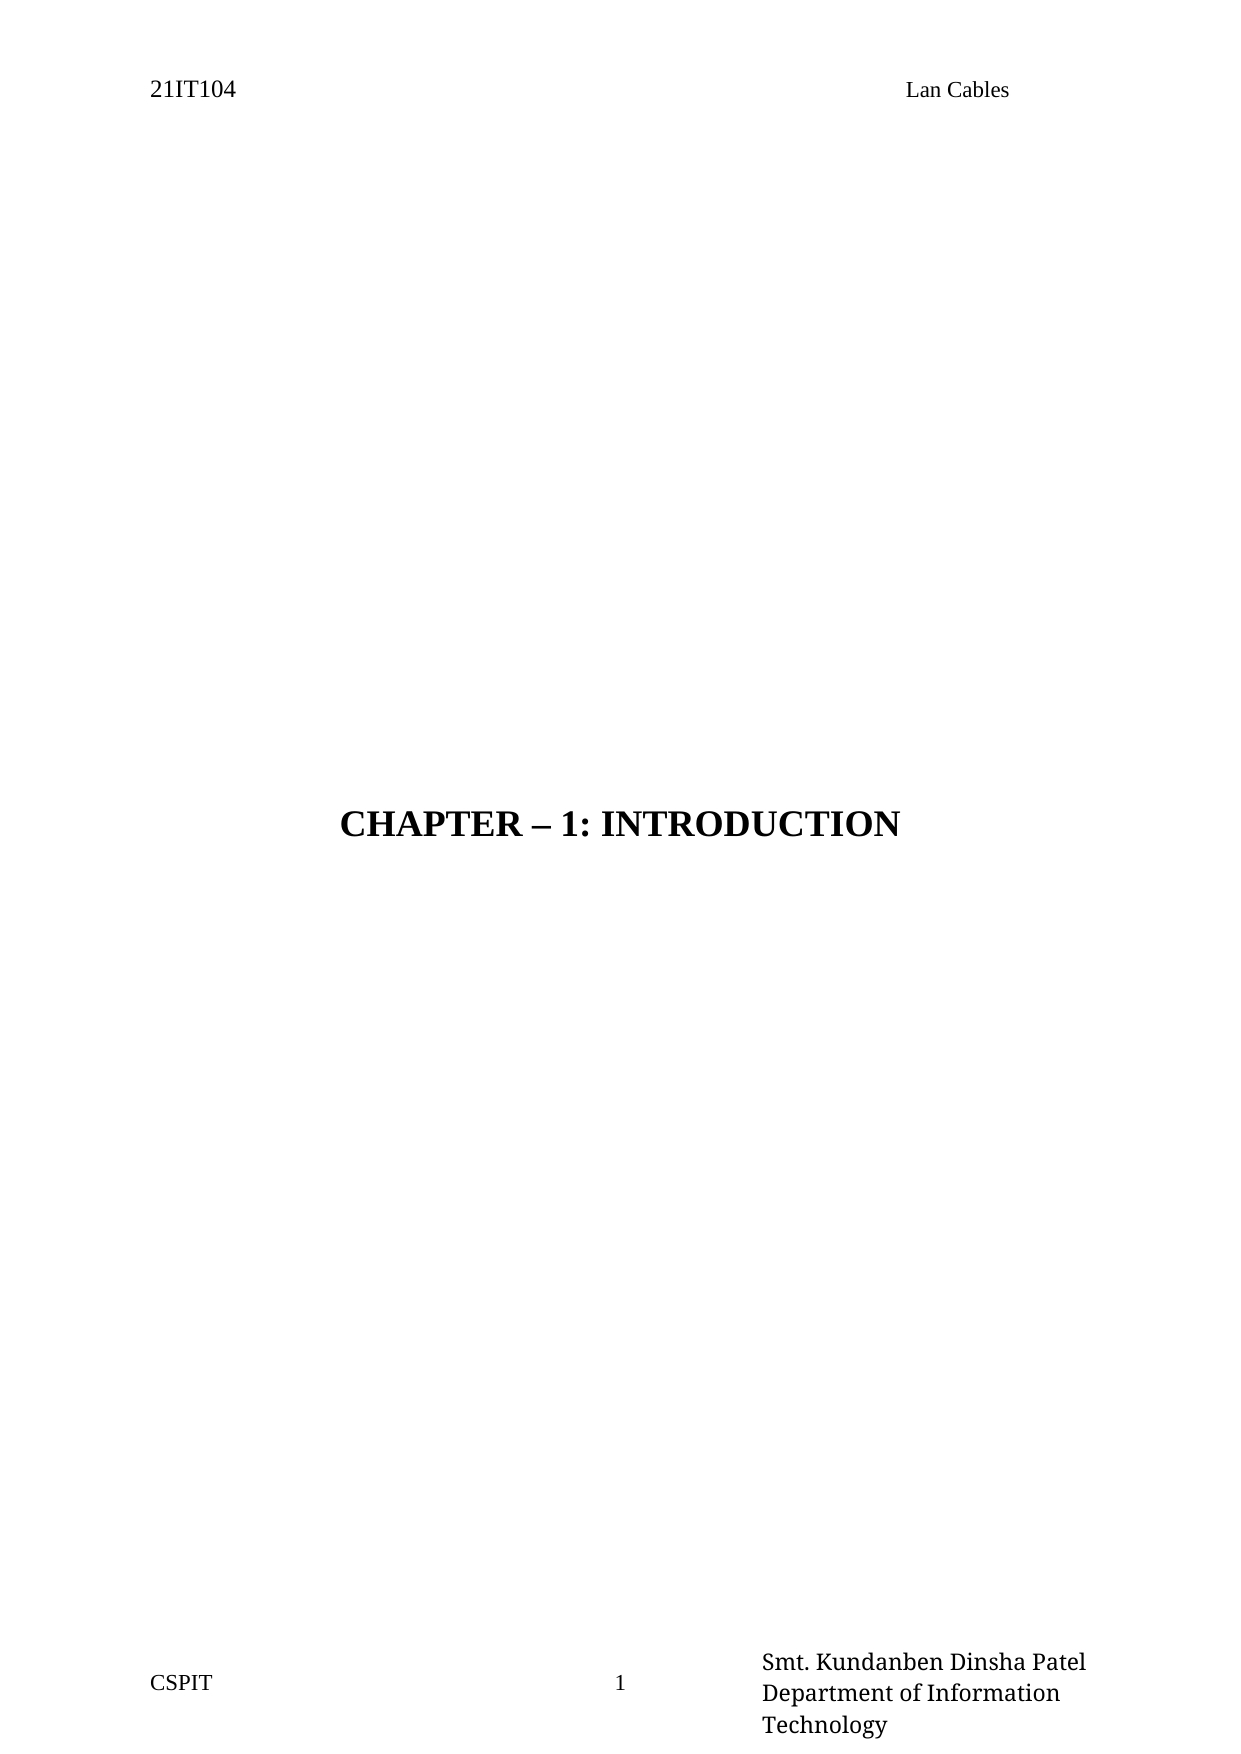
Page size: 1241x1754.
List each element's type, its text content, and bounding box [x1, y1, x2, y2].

text CHAPTER – 1: INTRODUCTION [150, 801, 1090, 844]
